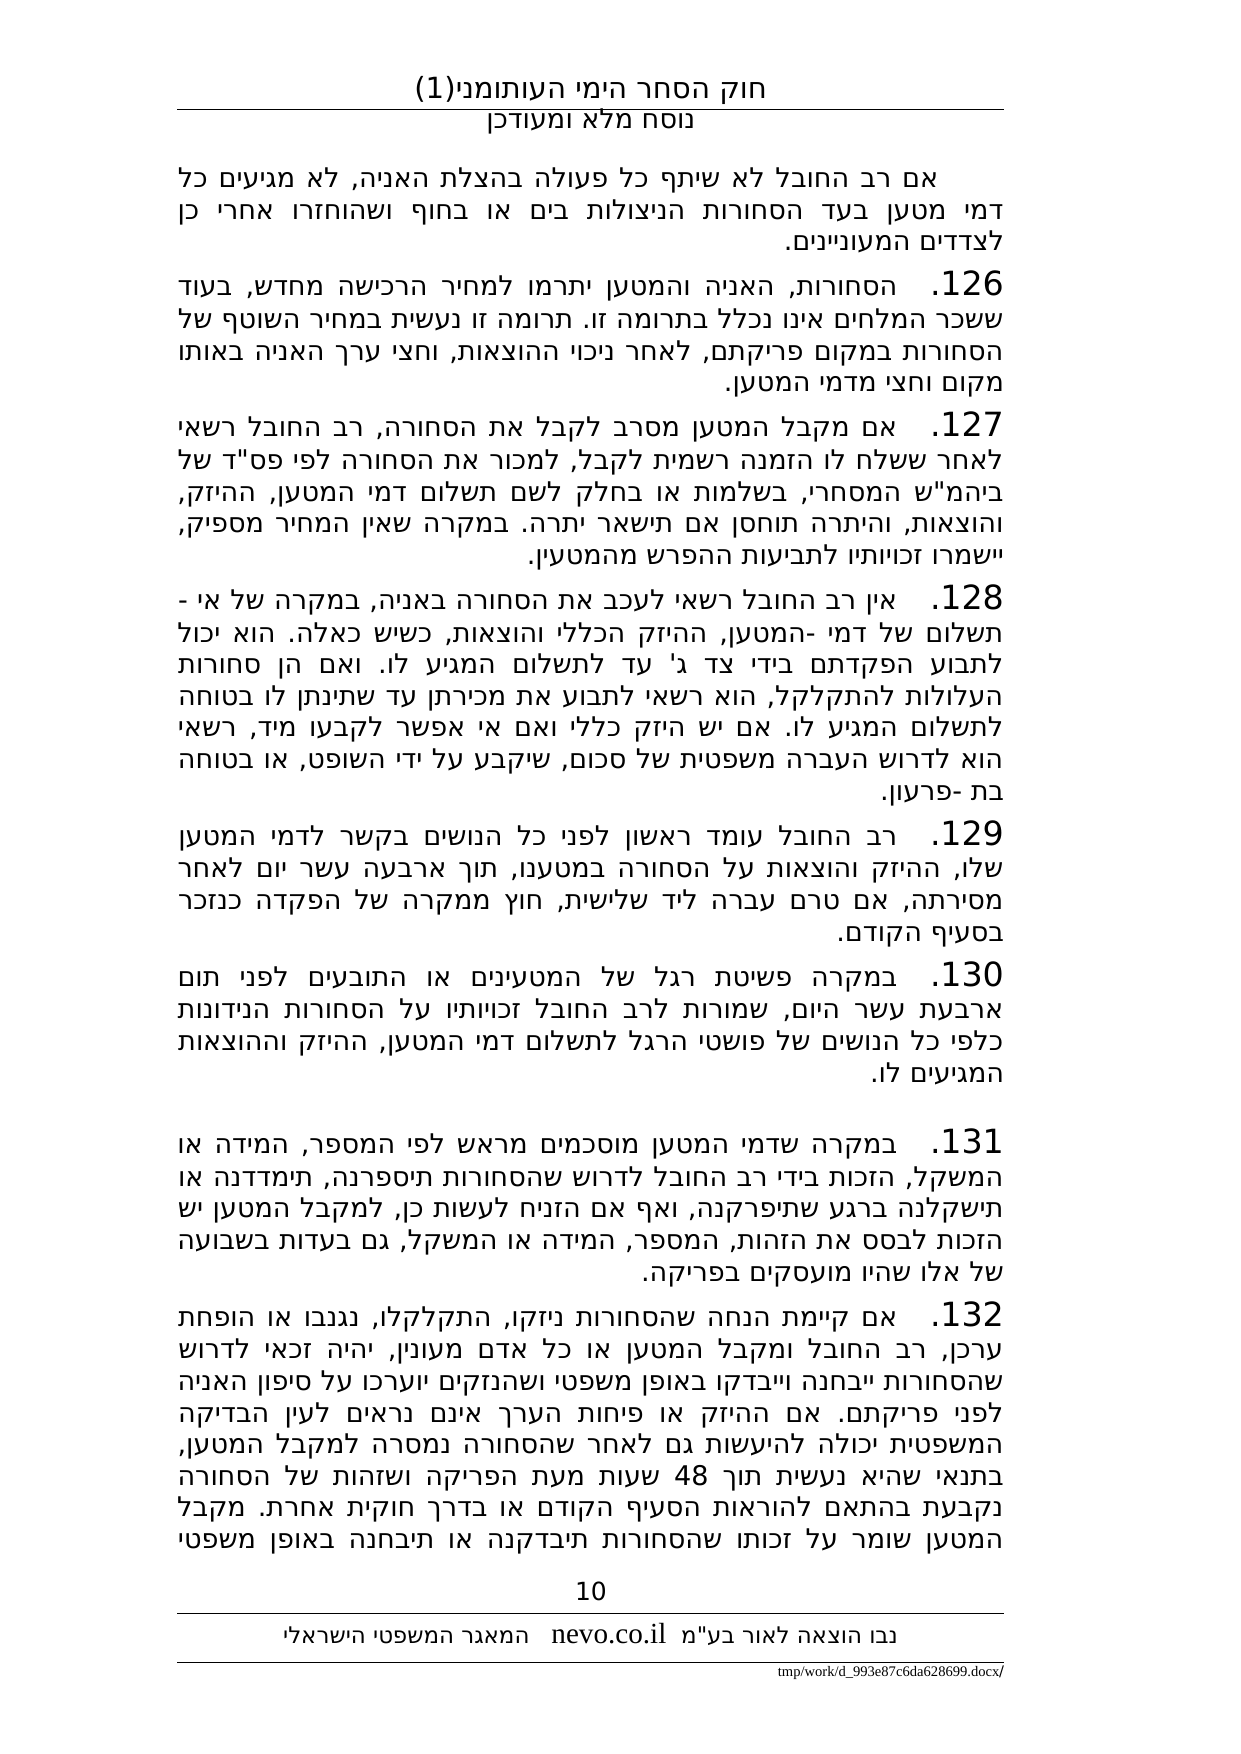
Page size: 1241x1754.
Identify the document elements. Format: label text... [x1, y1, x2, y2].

text 129. רב החובל עומד ראשון לפני כל הנושים בקשר לדמי המטען שלו, ההיזק והוצאות על הסחורה במטענו, תוך ארבעה עשר יום לאחר מסירתה, אם טרם עברה ליד שלישית, חוץ ממקרה של הפקדה כנזכר בסעיף הקודם. [177, 814, 1004, 947]
text 128. אין רב החובל רשאי לעכב את הסחורה באניה, במקרה של אי -תשלום של דמי -המטען, ההיזק הכללי והוצאות, כשיש כאלה. הוא יכול לתבוע הפקדתם בידי צד ג' עד לתשלום המגיע לו. ואם הן סחורות העלולות להתקלקל, הוא רשאי לתבוע את מכירתן עד שתינתן לו בטוחה לתשלום המגיע לו. אם יש היזק כללי ואם אי אפשר לקבעו מיד, רשאי הוא לדרוש העברה משפטית של סכום, שיקבע על ידי השופט, או בטוחה בת -פרעון. [177, 578, 1004, 806]
text 130. במקרה פשיטת רגל של המטעינים או התובעים לפני תום ארבעת עשר היום, שמורות לרב החובל זכויותיו על הסחורות הנידונות כלפי כל הנושים של פושטי הרגל לתשלום דמי המטען, ההיזק וההוצאות המגיעים לו. [177, 955, 1004, 1088]
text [177, 1295, 1004, 1555]
text 126. הסחורות, האניה והמטען יתרמו למחיר הרכישה מחדש, בעוד ששכר המלחים אינו נכלל בתרומה זו. תרומה זו נעשית במחיר השוטף של הסחורות במקום פריקתם, לאחר ניכוי ההוצאות, וחצי ערך האניה באותו מקום וחצי מדמי המטען. [177, 264, 1004, 398]
text אם רב החובל לא שיתף כל פעולה בהצלת האניה, לא מגיעים כל דמי מטען בעד הסחורות הניצולות בים או בחוף ושהוחזרו אחרי כן לצדדים המעוניינים. [177, 162, 1004, 257]
text 131. במקרה שדמי המטען מוסכמים מראש לפי המספר, המידה או המשקל, הזכות בידי רב החובל לדרוש שהסחורות תיספרנה, תימדדנה או תישקלנה ברגע שתיפרקנה, ואף אם הזניח לעשות כן, למקבל המטען יש הזכות לבסס את הזהות, המספר, המידה או המשקל, גם בעדות בשבועה של אלו שהיו מועסקים בפריקה. [177, 1122, 1004, 1287]
text 127. אם מקבל המטען מסרב לקבל את הסחורה, רב החובל רשאי לאחר ששלח לו הזמנה רשמית לקבל, למכור את הסחורה לפי פס"ד של ביהמ"ש המסחרי, בשלמות או בחלק לשם תשלום דמי המטען, ההיזק, והוצאות, והיתרה תוחסן אם תישאר יתרה. במקרה שאין המחיר מספיק, יישמרו זכויותיו לתביעות ההפרש מהמטעין. [177, 406, 1004, 571]
